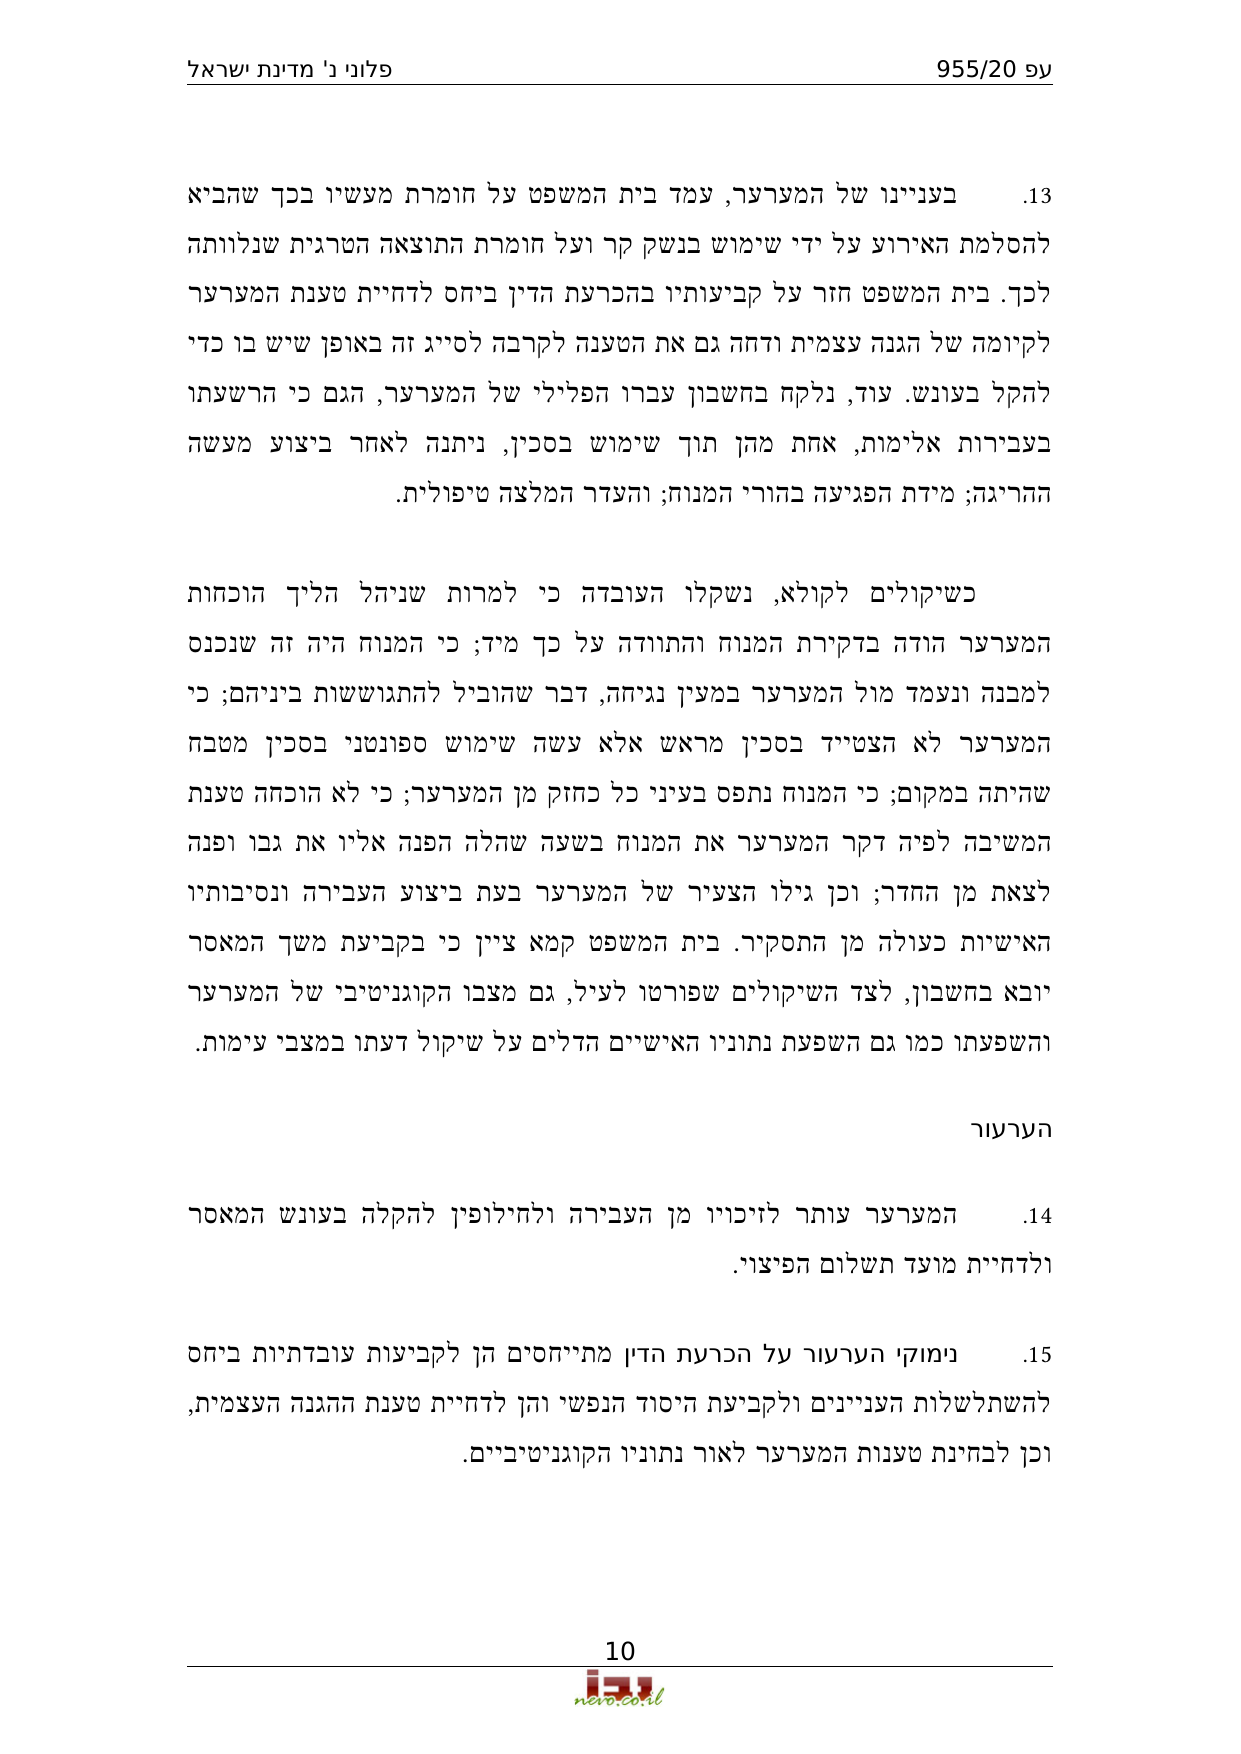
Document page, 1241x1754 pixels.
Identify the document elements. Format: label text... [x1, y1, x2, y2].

text הערעור [187, 1114, 1053, 1143]
list בעניינו של המערער, עמד בית המשפט על חומרת מעשיו בכך שהביא להסלמת האירוע על ידי שימוש בנשק קר ועל חומרת התוצאה הטרגית שנלוותה לכך. בית המשפט חזר על קביעותיו בהכרעת הדין ביחס לדחיית טענת המערער לקיומה של הגנה עצמית ודחה גם את הטענה לקרבה לסייג זה באופן שיש בו כדי להקל בעונש. עוד, נלקח בחשבון עברו הפלילי של המערער, הגם כי הרשעתו בעבירות אלימות, אחת מהן תוך שימוש בסכין, ניתנה לאחר ביצוע מעשה ההריגה; מידת הפגיעה בהורי המנוח; והעדר המלצה טיפולית. [187, 177, 1053, 509]
list המערער עותר לזיכויו מן העבירה ולחילופין להקלה בעונש המאסר ולדחיית מועד תשלום הפיצוי. [187, 1197, 1053, 1280]
list כשיקולים לקולא, נשקלו העובדה כי למרות שניהל הליך הוכחות המערער הודה בדקירת המנוח והתוודה על כך מיד; כי המנוח היה זה שנכנס למבנה ונעמד מול המערער במעין נגיחה, דבר שהוביל להתגוששות ביניהם; כי המערער לא הצטייד בסכין מראש אלא עשה שימוש ספונטני בסכין מטבח שהיתה במקום; כי המנוח נתפס בעיני כל כחזק מן המערער; כי לא הוכחה טענת המשיבה לפיה דקר המערער את המנוח בשעה שהלה הפנה אליו את גבו ופנה לצאת מן החדר; וכן גילו הצעיר של המערער בעת ביצוע העבירה ונסיבותיו האישיות כעולה מן התסקיר. בית המשפט קמא ציין כי בקביעת משך המאסר יובא בחשבון, לצד השיקולים שפורטו לעיל, גם מצבו הקוגניטיבי של המערער והשפעתו כמו גם השפעת נתוניו האישיים הדלים על שיקול דעתו במצבי עימות. [187, 577, 1053, 1058]
picture [574, 1669, 666, 1707]
list נימוקי הערעור על הכרעת הדין מתייחסים הן לקביעות עובדתיות ביחס להשתלשלות העניינים ולקביעת היסוד הנפשי והן לדחיית טענת ההגנה העצמית, וכן לבחינת טענות המערער לאור נתוניו הקוגניטיביים. [187, 1336, 1053, 1469]
